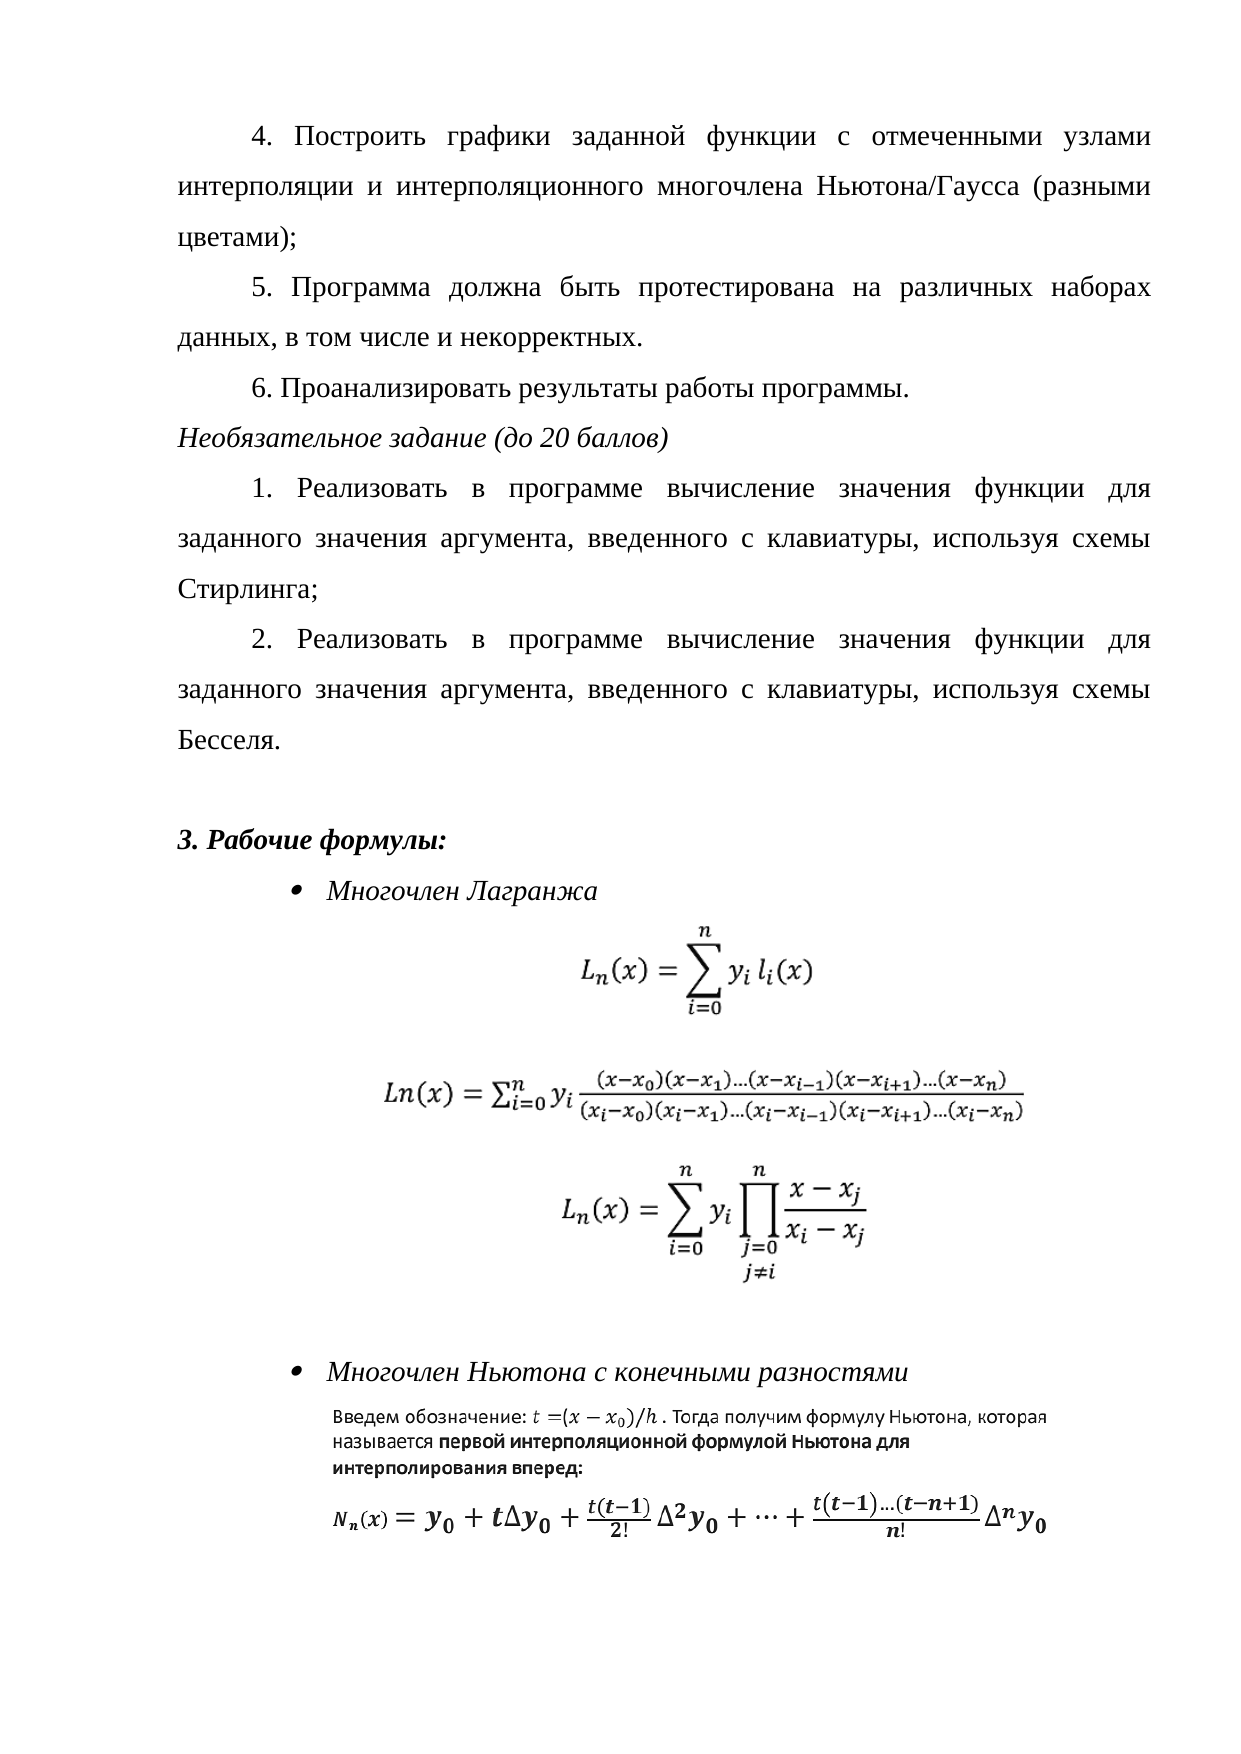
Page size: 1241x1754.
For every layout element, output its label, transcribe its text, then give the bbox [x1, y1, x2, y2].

text 6. Проанализировать результаты работы программы. [177, 370, 1152, 403]
list Многочлен Лагранжа [289, 873, 1152, 906]
text 5. Программа должна быть протестирована на различных наборах данных, в том числе и некорректных. [177, 269, 1152, 353]
text 4. Построить графики заданной функции с отмеченными узлами интерполяции и интерполяционного многочлена Ньютона/Гаусса (разными цветами); [177, 118, 1152, 252]
text 1. Реализовать в программе вычисление значения функции для заданного значения аргумента, введенного с клавиатуры, используя схемы Стирлинга; [177, 470, 1152, 604]
text Необязательное задание (до 20 баллов) [177, 420, 1152, 453]
list Многочлен Ньютона с конечными разностями [289, 1354, 1152, 1388]
text 3. Рабочие формулы: [177, 822, 1152, 856]
text 2. Реализовать в программе вычисление значения функции для заданного значения аргумента, введенного с клавиатуры, используя схемы Бесселя. [177, 621, 1152, 755]
